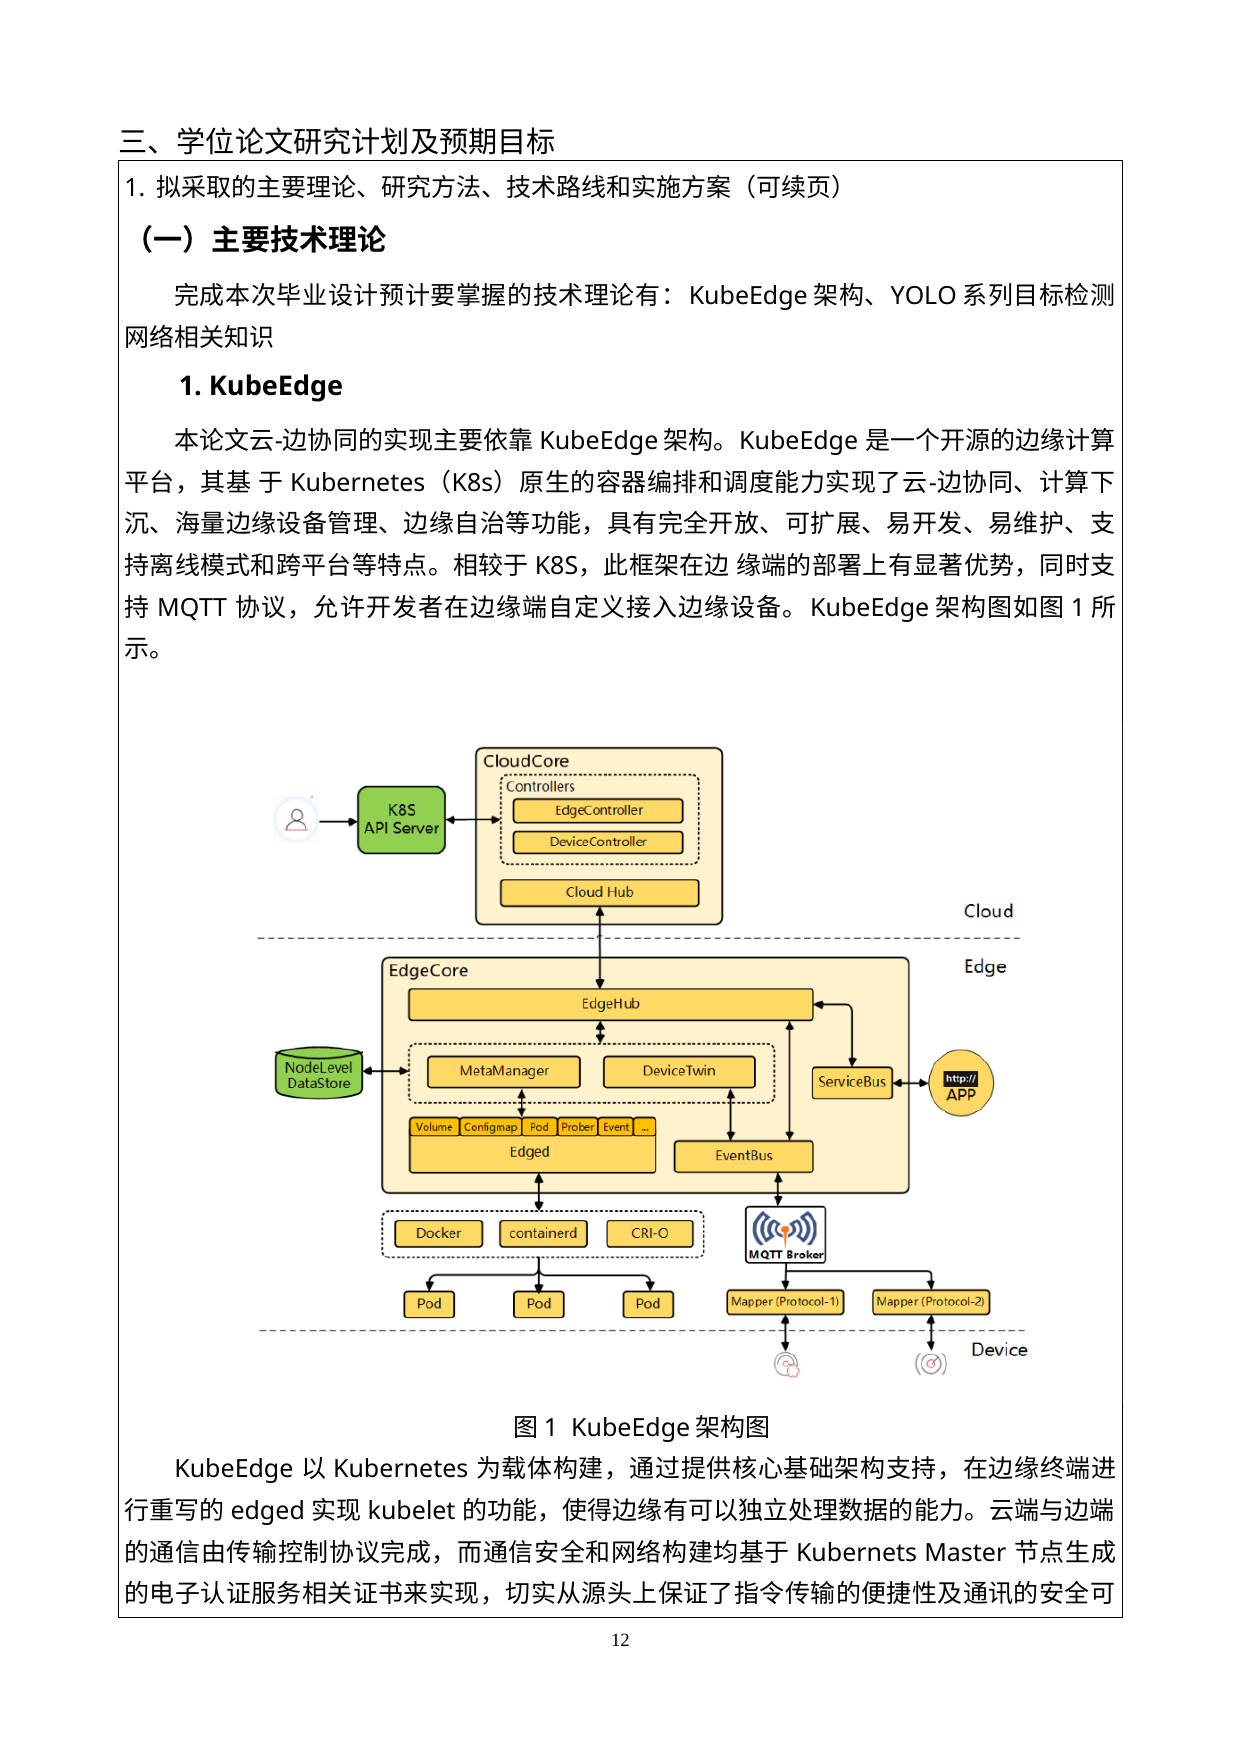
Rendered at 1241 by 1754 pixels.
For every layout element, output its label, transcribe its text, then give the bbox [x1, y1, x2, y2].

list 学位论文研究计划及预期目标 [118, 118, 1122, 160]
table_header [119, 161, 1122, 1617]
picture [124, 721, 1123, 1403]
